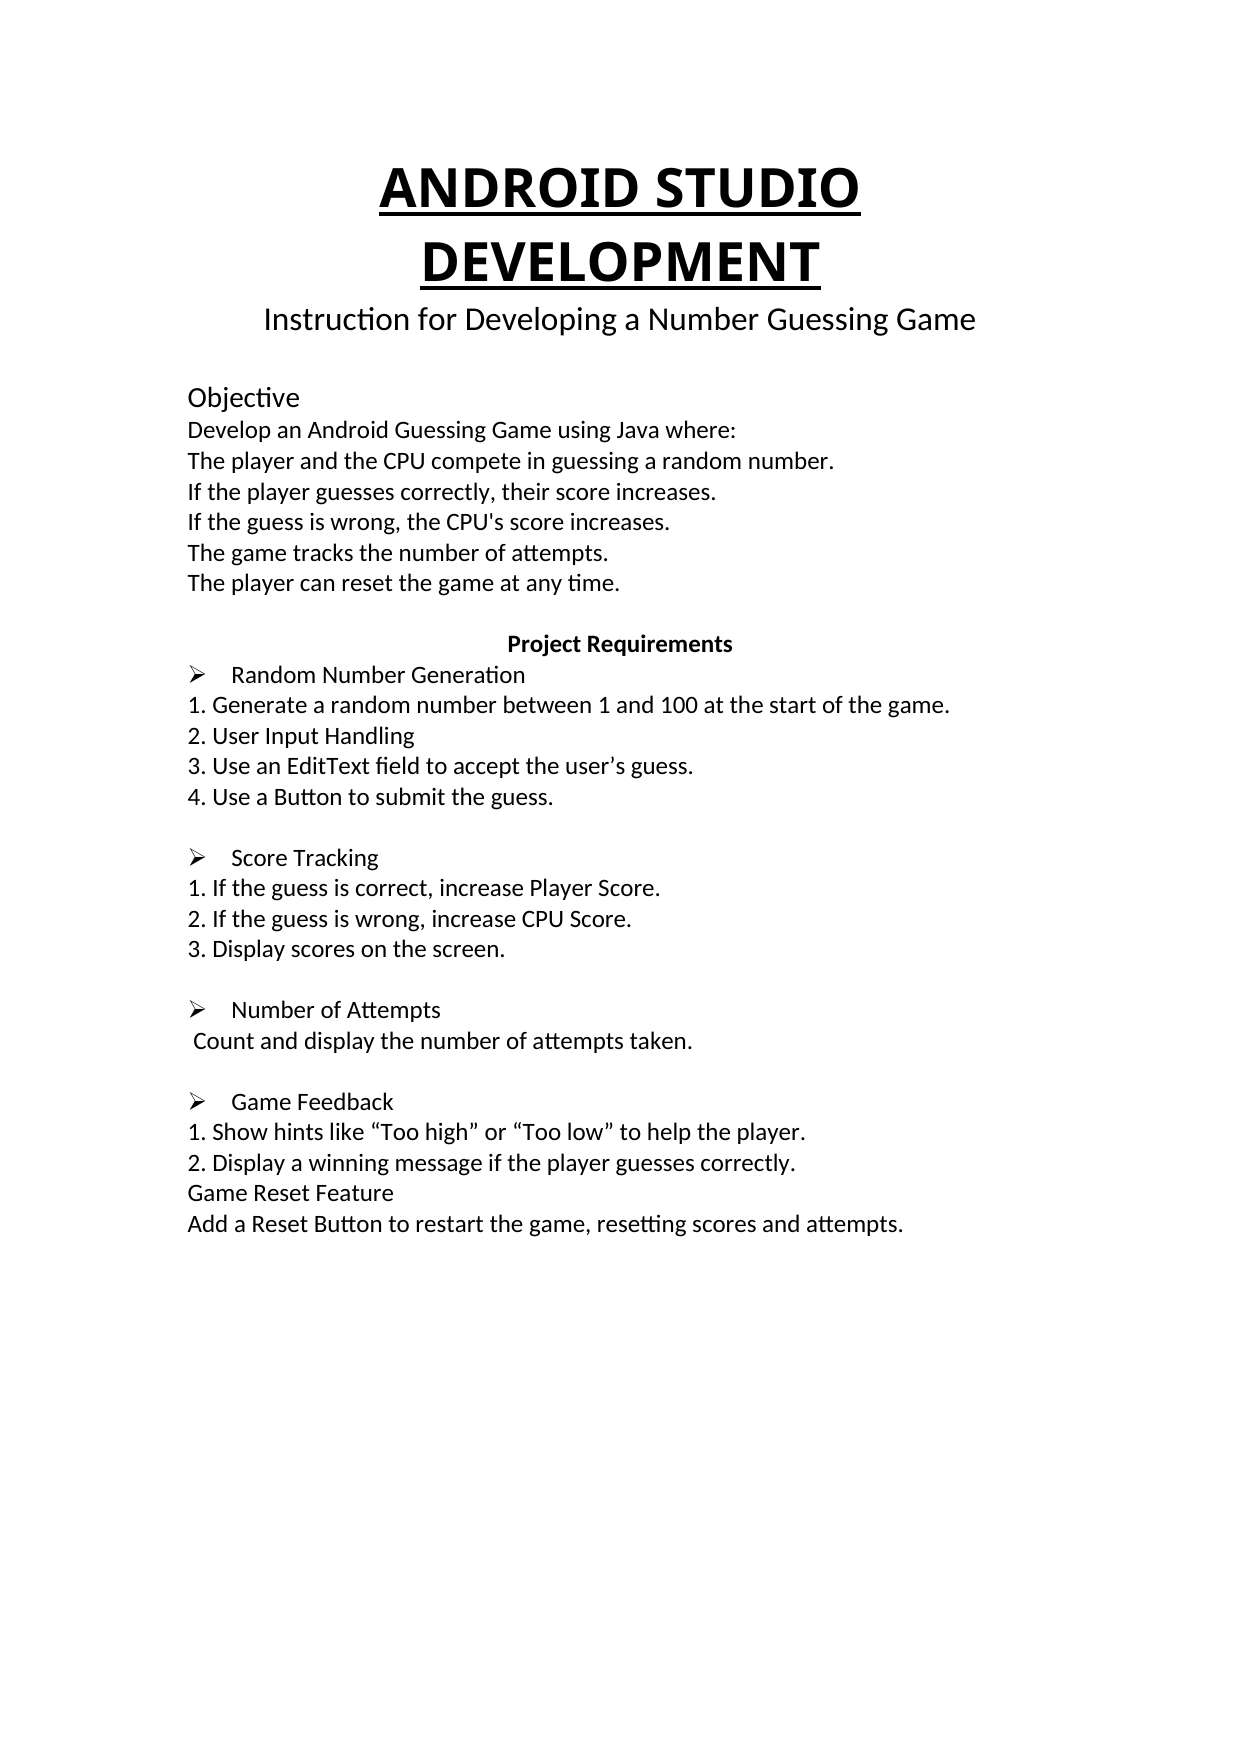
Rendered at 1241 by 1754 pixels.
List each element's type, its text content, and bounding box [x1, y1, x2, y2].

text 2. If the guess is wrong, increase CPU Score. [187, 903, 1053, 933]
text If the player guesses correctly, their score increases. [187, 476, 1053, 506]
text If the guess is wrong, the CPU's score increases. [187, 506, 1053, 537]
list Random Number Generation [187, 659, 1053, 689]
text Project Requirements [187, 628, 1053, 659]
text Instruction for Developing a Number Guessing Game [187, 297, 1053, 338]
list Game Feedback [187, 1086, 1053, 1117]
text Objective [187, 379, 1053, 414]
list Number of Attempts [187, 994, 1053, 1025]
text The game tracks the number of attempts. [187, 537, 1053, 567]
text 1. Show hints like “Too high” or “Too low” to help the player. [187, 1117, 1053, 1147]
text 1. Generate a random number between 1 and 100 at the start of the game. [187, 689, 1053, 720]
text The player and the CPU compete in guessing a random number. [187, 445, 1053, 476]
text 2. Display a winning message if the player guesses correctly. [187, 1147, 1053, 1178]
text Add a Reset Button to restart the game, resetting scores and attempts. [187, 1208, 1053, 1239]
text 1. If the guess is correct, increase Player Score. [187, 872, 1053, 903]
text 3. Use an EditText field to accept the user’s guess. [187, 750, 1053, 781]
text 3. Display scores on the screen. [187, 933, 1053, 964]
text ANDROID STUDIO DEVELOPMENT [187, 150, 1053, 297]
text 2. User Input Handling [187, 720, 1053, 750]
text Game Reset Feature [187, 1178, 1053, 1208]
text The player can reset the game at any time. [187, 567, 1053, 598]
list Score Tracking [187, 842, 1053, 872]
text 4. Use a Button to submit the guess. [187, 781, 1053, 811]
text Develop an Android Guessing Game using Java where: [187, 414, 1053, 445]
text Count and display the number of attempts taken. [187, 1025, 1053, 1056]
